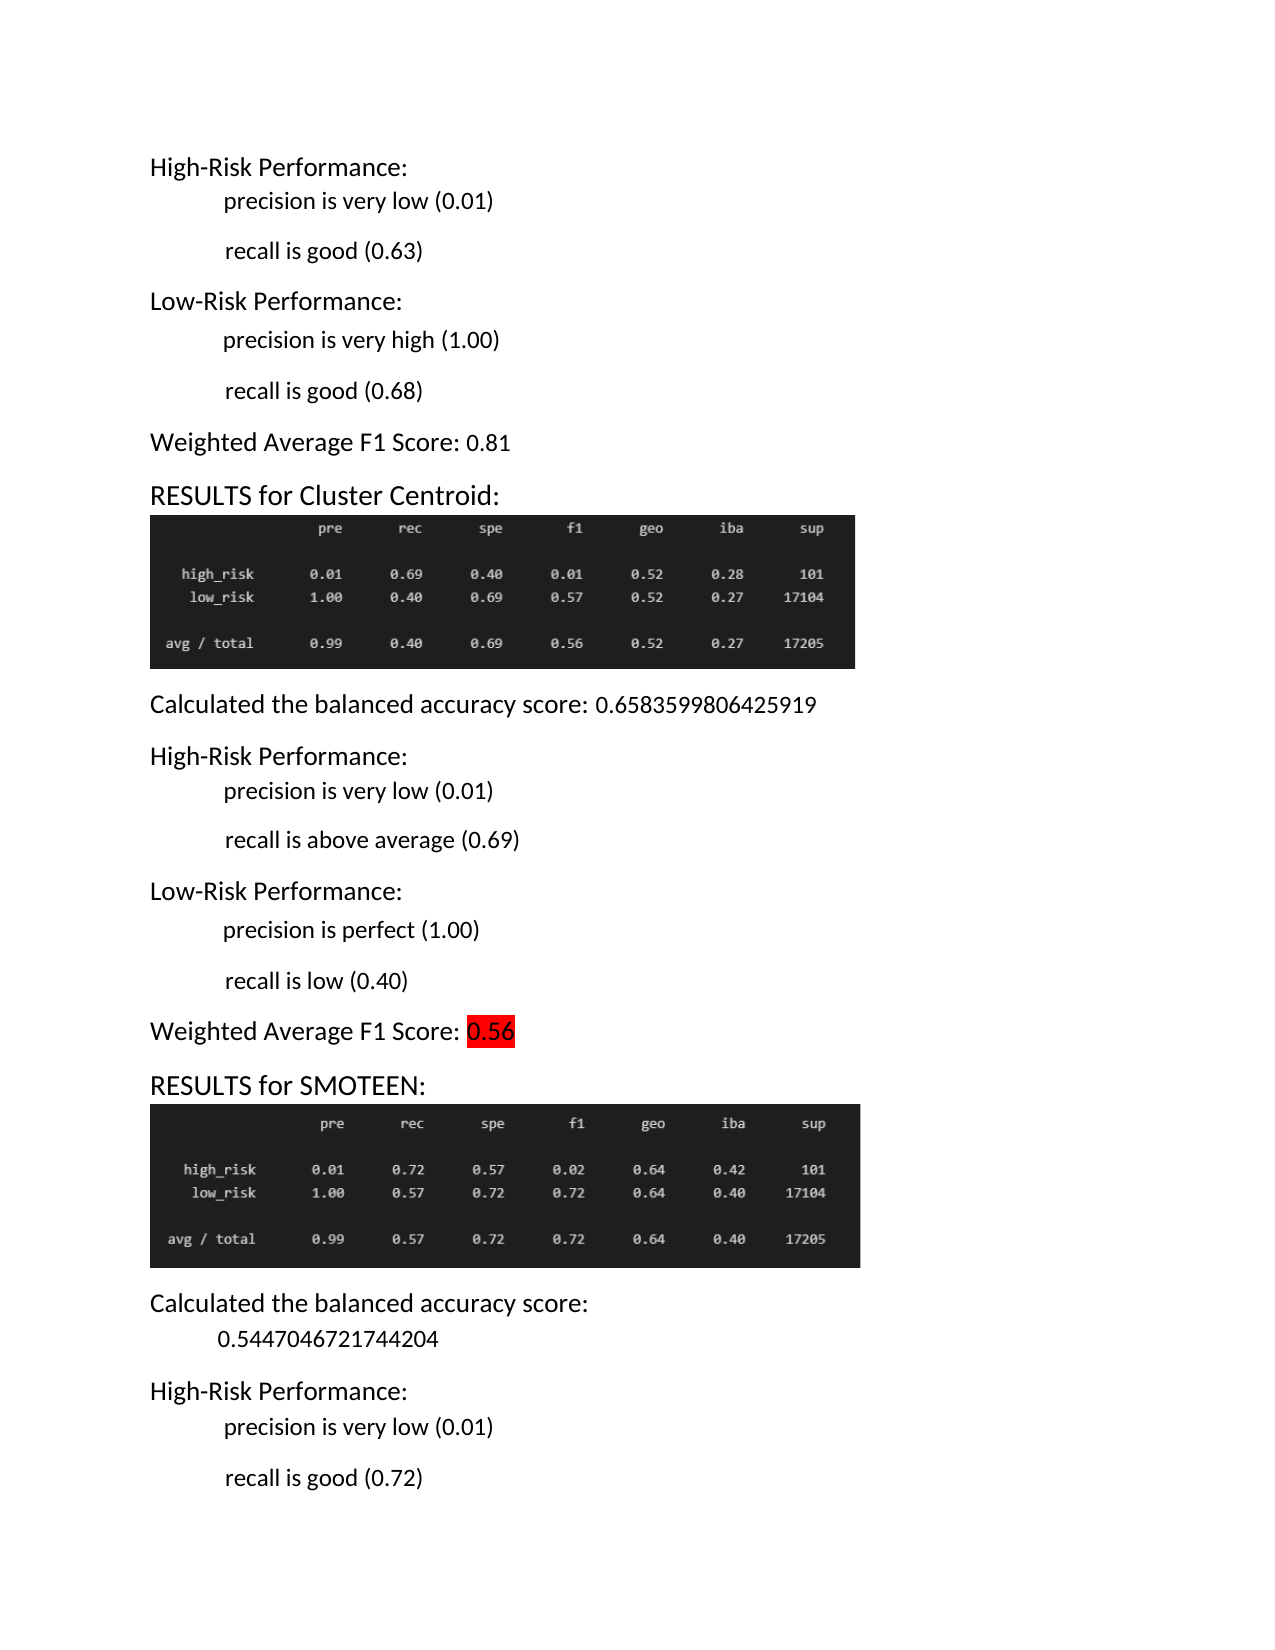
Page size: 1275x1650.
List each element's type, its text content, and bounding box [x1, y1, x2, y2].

text recall is good (0.72) [150, 1462, 1125, 1492]
text High-Risk Performance: precision is very low (0.01) [150, 1374, 1125, 1443]
picture [150, 515, 856, 669]
text Weighted Average F1 Score: 0.81 [150, 425, 1125, 458]
text Calculated the balanced accuracy score: 0.6583599806425919 [150, 687, 1125, 720]
text recall is above average (0.69) [150, 824, 1125, 855]
text Calculated the balanced accuracy score: 0.5447046721744204 [150, 1286, 1125, 1355]
text Low-Risk Performance: precision is very high (1.00) [150, 284, 1125, 356]
text Low-Risk Performance: precision is perfect (1.00) [150, 874, 1125, 946]
text High-Risk Performance: precision is very low (0.01) [150, 150, 1125, 216]
text recall is low (0.40) [150, 965, 1125, 996]
text Weighted Average F1 Score: 0.56 [150, 1014, 1125, 1048]
text recall is good (0.63) [150, 235, 1125, 266]
text recall is good (0.68) [150, 376, 1125, 406]
text High-Risk Performance: precision is very low (0.01) [150, 739, 1125, 805]
picture [150, 1104, 861, 1268]
